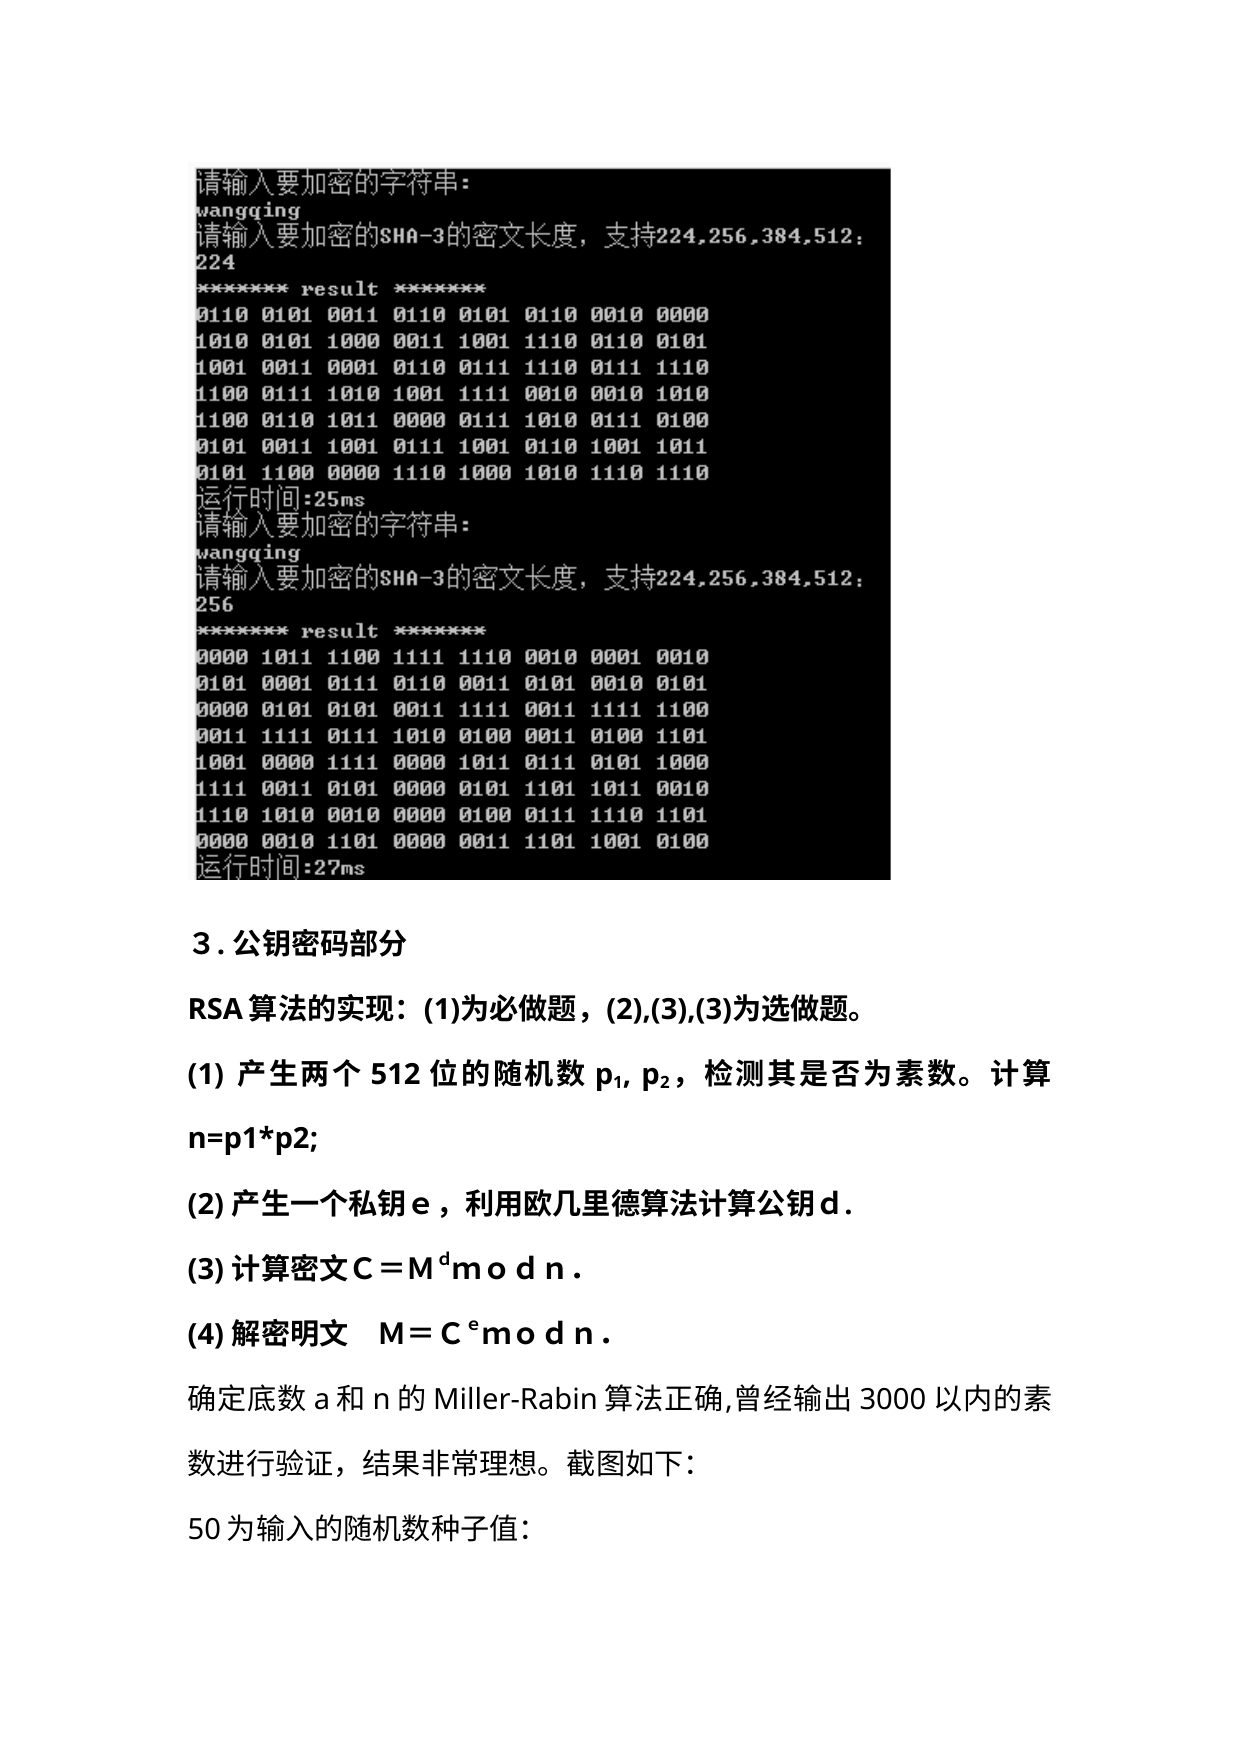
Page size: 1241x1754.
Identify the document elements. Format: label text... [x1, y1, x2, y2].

text (4) 解密明文 Ｍ＝Ｃｅｍｏｄｎ． [187, 1299, 1053, 1364]
text (1) 产生两个512位的随机数p1, p2，检测其是否为素数。计算n=p1*p2; [187, 1039, 1053, 1169]
picture [187, 162, 891, 880]
text RSA算法的实现：(1)为必做题，(2),(3),(3)为选做题。 [187, 974, 1053, 1039]
text 50为输入的随机数种子值： [187, 1494, 1053, 1559]
text (3) 计算密文Ｃ＝Ｍｄｍｏｄｎ． [187, 1234, 1053, 1299]
text (2) 产生一个私钥ｅ，利用欧几里德算法计算公钥ｄ. [187, 1169, 1053, 1234]
text ３. 公钥密码部分 [187, 909, 1053, 974]
text 确定底数a和n的Miller-Rabin算法正确,曾经输出3000以内的素数进行验证，结果非常理想。截图如下： [187, 1364, 1053, 1494]
